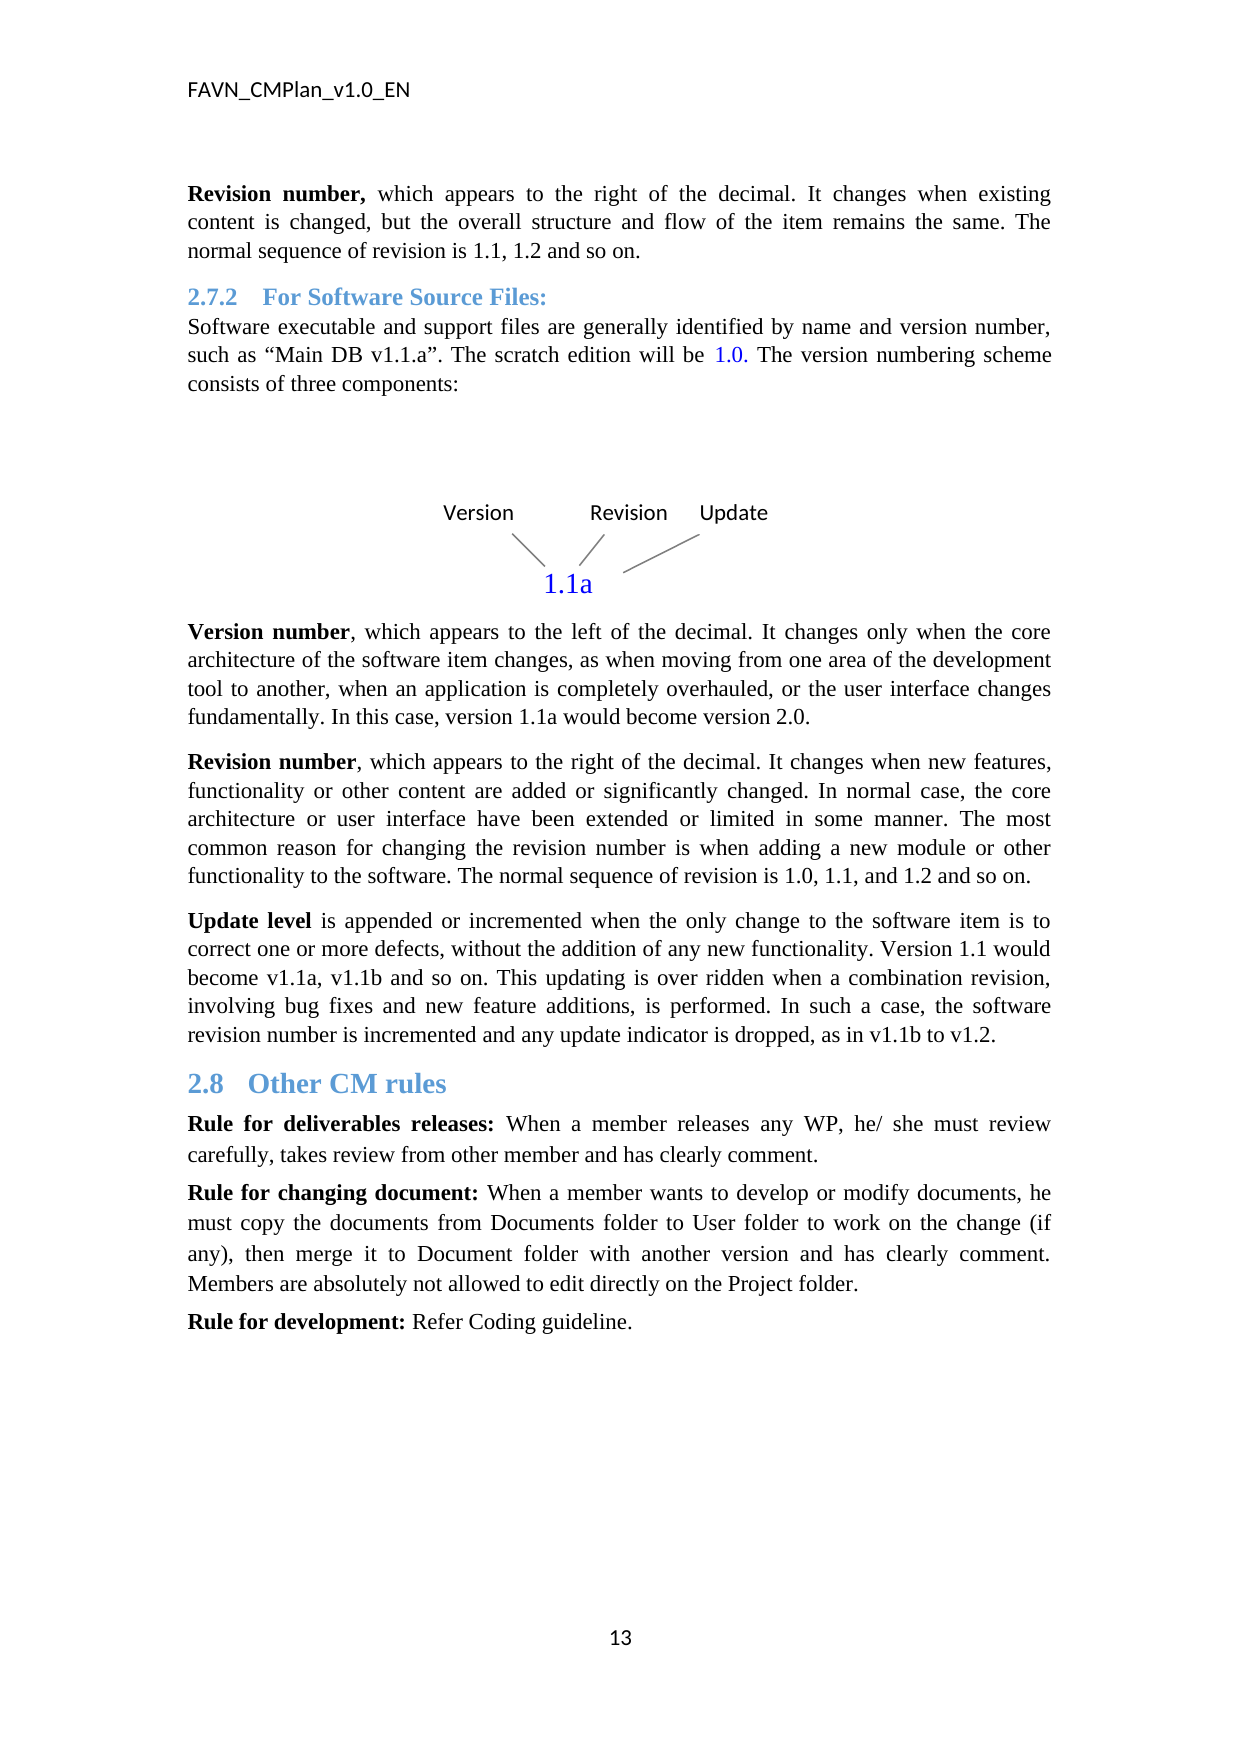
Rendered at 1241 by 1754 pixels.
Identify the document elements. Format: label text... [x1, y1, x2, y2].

text Rule for deliverables releases: When a member releases any WP, he/ she must review carefully, takes review from other member and has clearly comment. [187, 1110, 1053, 1167]
text Version number, which appears to the left of the decimal. It changes only when the core architecture of the software item changes, as when moving from one area of the development tool to another, when an application is completely overhauled, or the user interface changes fundamentally. In this case, version 1.1a would become version 2.0. [187, 505, 1053, 729]
text Software executable and support files are generally identified by name and version number, such as “Main DB v1.1.a”. The scratch edition will be 1.0. The version numbering scheme consists of three components: [187, 313, 1053, 396]
subtitle For Software Source Files: [187, 282, 1053, 311]
text Revision number, which appears to the right of the decimal. It changes when existing content is changed, but the overall structure and flow of the item remains the same. The normal sequence of revision is 1.1, 1.2 and so on. [187, 180, 1053, 263]
text Revision number, which appears to the right of the decimal. It changes when new features, functionality or other content are added or significantly changed. In normal case, the core architecture or user interface have been extended or limited in some manner. The most common reason for changing the revision number is when adding a new module or other functionality to the software. The normal sequence of revision is 1.0, 1.1, and 1.2 and so on. [187, 748, 1053, 888]
text Rule for development: Refer Coding guideline. [187, 1308, 1053, 1335]
text Rule for changing document: When a member wants to develop or modify documents, he must copy the documents from Documents folder to User folder to work on the change (if any), then merge it to Document folder with another version and has clearly comment. Members are absolutely not allowed to edit directly on the Project folder. [187, 1179, 1053, 1296]
subtitle Other CM rules [187, 1066, 1053, 1099]
text Update level is appended or incremented when the only change to the software item is to correct one or more defects, without the addition of any new functionality. Version 1.1 would become v1.1a, v1.1b and so on. This updating is over ridden when a combination revision, involving bug fixes and new feature additions, is performed. In such a case, the software revision number is incremented and any update indicator is dropped, as in v1.1b to v1.2. [187, 907, 1053, 1047]
